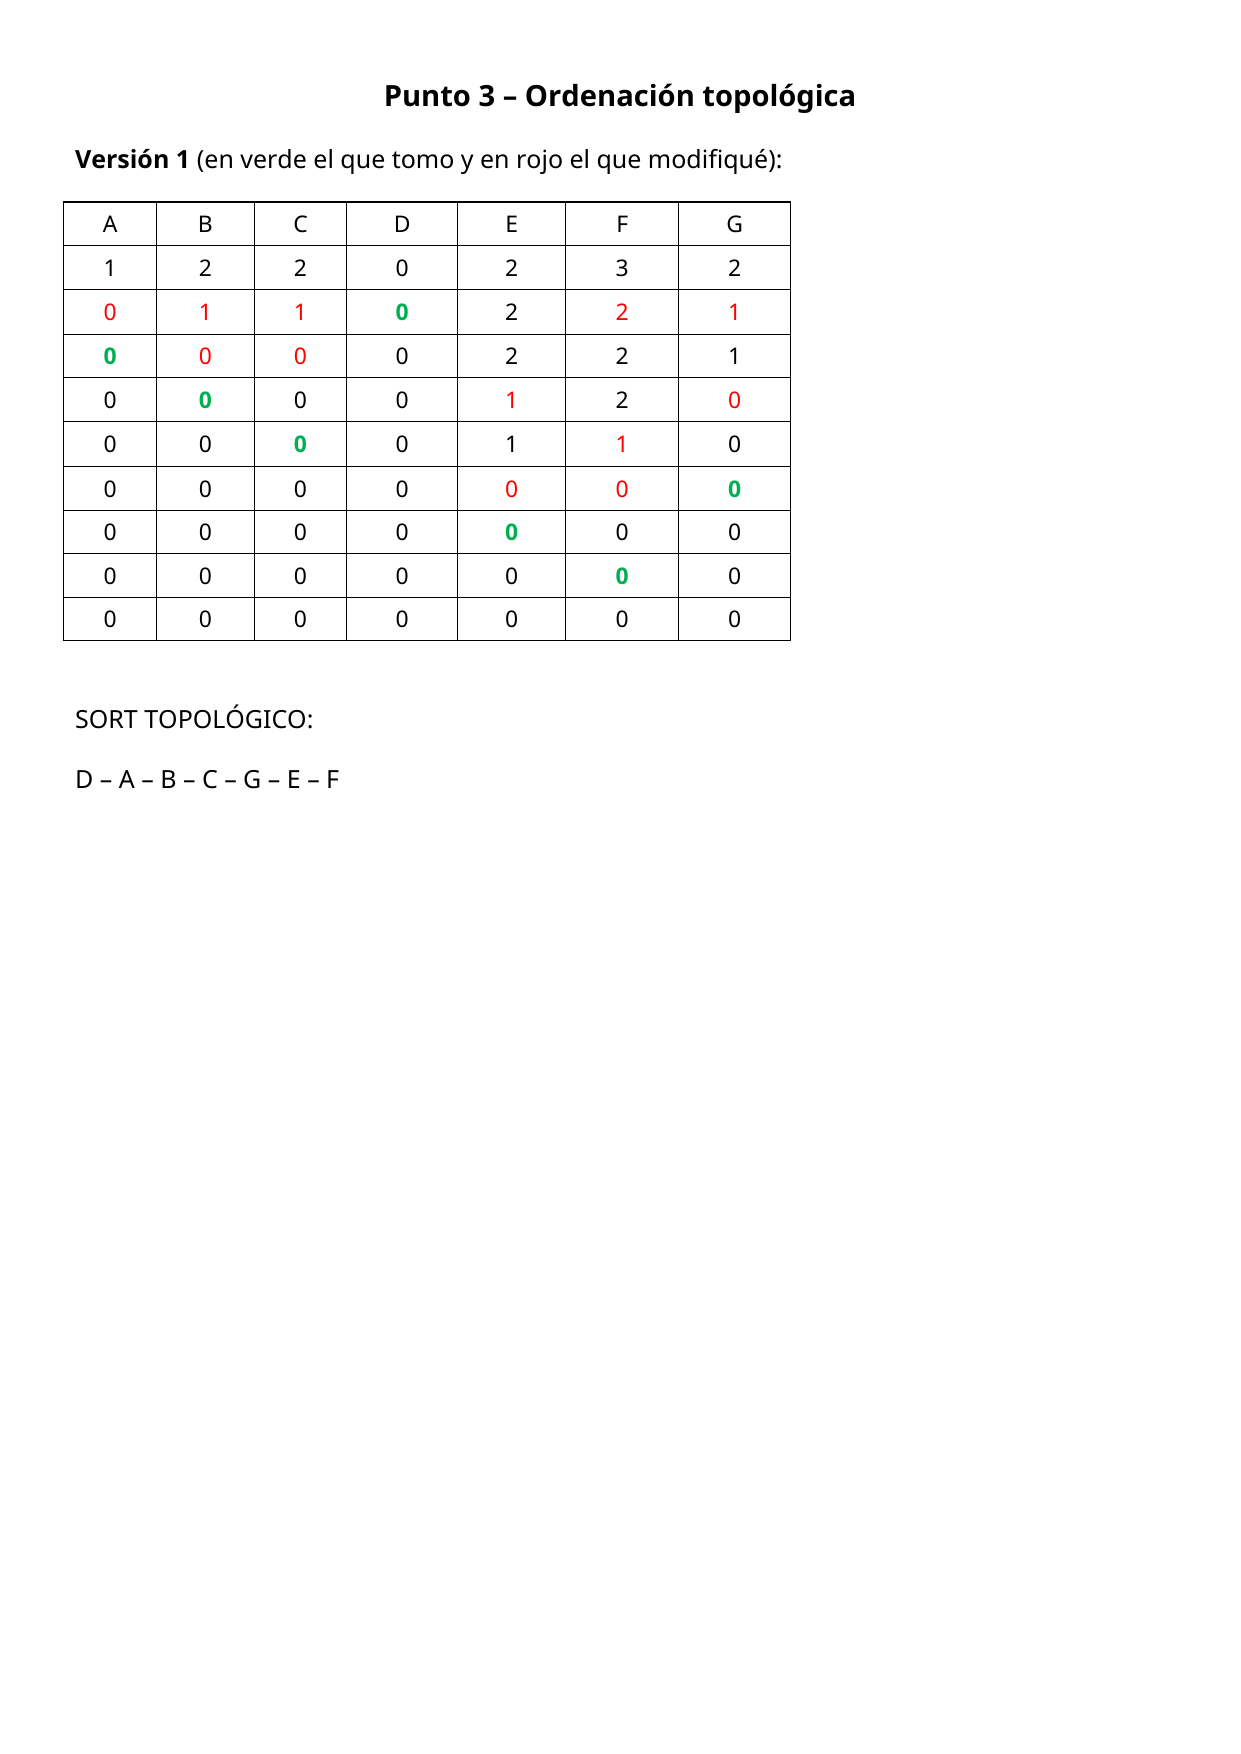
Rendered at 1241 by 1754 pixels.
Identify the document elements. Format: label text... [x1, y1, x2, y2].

text Punto 3 – Ordenación topológica [75, 75, 1165, 115]
table_cell 2 [458, 290, 565, 334]
table_cell 0 [679, 378, 790, 421]
table_cell 1 [64, 246, 156, 289]
table_cell 0 [255, 598, 346, 640]
table_cell 0 [347, 598, 457, 640]
table_cell 0 [157, 335, 254, 377]
table_header G [679, 203, 790, 245]
table_cell 2 [255, 246, 346, 289]
table_cell 0 [458, 467, 565, 509]
table_cell 0 [347, 378, 457, 421]
table_cell 0 [157, 467, 254, 509]
table_header E [458, 203, 565, 245]
table_cell 0 [64, 467, 156, 509]
table_cell 2 [566, 378, 678, 421]
table_cell 2 [566, 335, 678, 377]
table_cell 2 [458, 246, 565, 289]
table_cell 1 [458, 378, 565, 421]
table_cell 0 [255, 554, 346, 597]
table_cell 0 [566, 467, 678, 509]
text D – A – B – C – G – E – F [75, 761, 1165, 796]
table_header D [347, 203, 457, 245]
table_cell 0 [458, 511, 565, 553]
table_cell 0 [679, 467, 790, 509]
table_cell 0 [64, 290, 156, 334]
table_cell 2 [566, 290, 678, 334]
table_cell 0 [255, 467, 346, 509]
table_cell 1 [157, 290, 254, 334]
table_cell 0 [347, 422, 457, 466]
table_header F [566, 203, 678, 245]
table_cell 0 [157, 598, 254, 640]
table_cell 0 [347, 554, 457, 597]
table_cell 0 [347, 511, 457, 553]
text Versión 1 (en verde el que tomo y en rojo el que modifiqué): [75, 141, 1165, 176]
table_cell 0 [64, 511, 156, 553]
table_cell 0 [347, 467, 457, 509]
table_cell 1 [255, 290, 346, 334]
table_cell 0 [566, 554, 678, 597]
table_cell 0 [157, 378, 254, 421]
table_cell 0 [347, 246, 457, 289]
table_cell 2 [157, 246, 254, 289]
table_cell 0 [566, 511, 678, 553]
table_cell 1 [458, 422, 565, 466]
table_cell 0 [679, 422, 790, 466]
table_cell 0 [255, 335, 346, 377]
table_cell 0 [157, 511, 254, 553]
text SORT TOPOLÓGICO: [75, 701, 1165, 736]
table_cell 0 [347, 290, 457, 334]
table_cell 2 [458, 335, 565, 377]
table_cell 0 [64, 335, 156, 377]
table_cell 0 [347, 335, 457, 377]
table_cell 0 [157, 554, 254, 597]
table_cell 1 [679, 290, 790, 334]
table_cell 0 [255, 511, 346, 553]
table_cell 0 [255, 422, 346, 466]
table_cell 0 [255, 378, 346, 421]
table_cell 0 [64, 378, 156, 421]
table_cell 0 [458, 554, 565, 597]
table_cell 2 [679, 246, 790, 289]
table_cell 0 [458, 598, 565, 640]
table_cell 1 [679, 335, 790, 377]
table_cell 0 [64, 598, 156, 640]
table_cell 0 [679, 511, 790, 553]
table_cell 3 [566, 246, 678, 289]
table_header C [255, 203, 346, 245]
table_header A [64, 203, 156, 245]
table_cell 0 [64, 554, 156, 597]
table_cell 0 [679, 598, 790, 640]
table_cell 0 [157, 422, 254, 466]
table_cell 0 [679, 554, 790, 597]
table_header B [157, 203, 254, 245]
table_cell 0 [64, 422, 156, 466]
table_cell 1 [566, 422, 678, 466]
table_cell 0 [566, 598, 678, 640]
